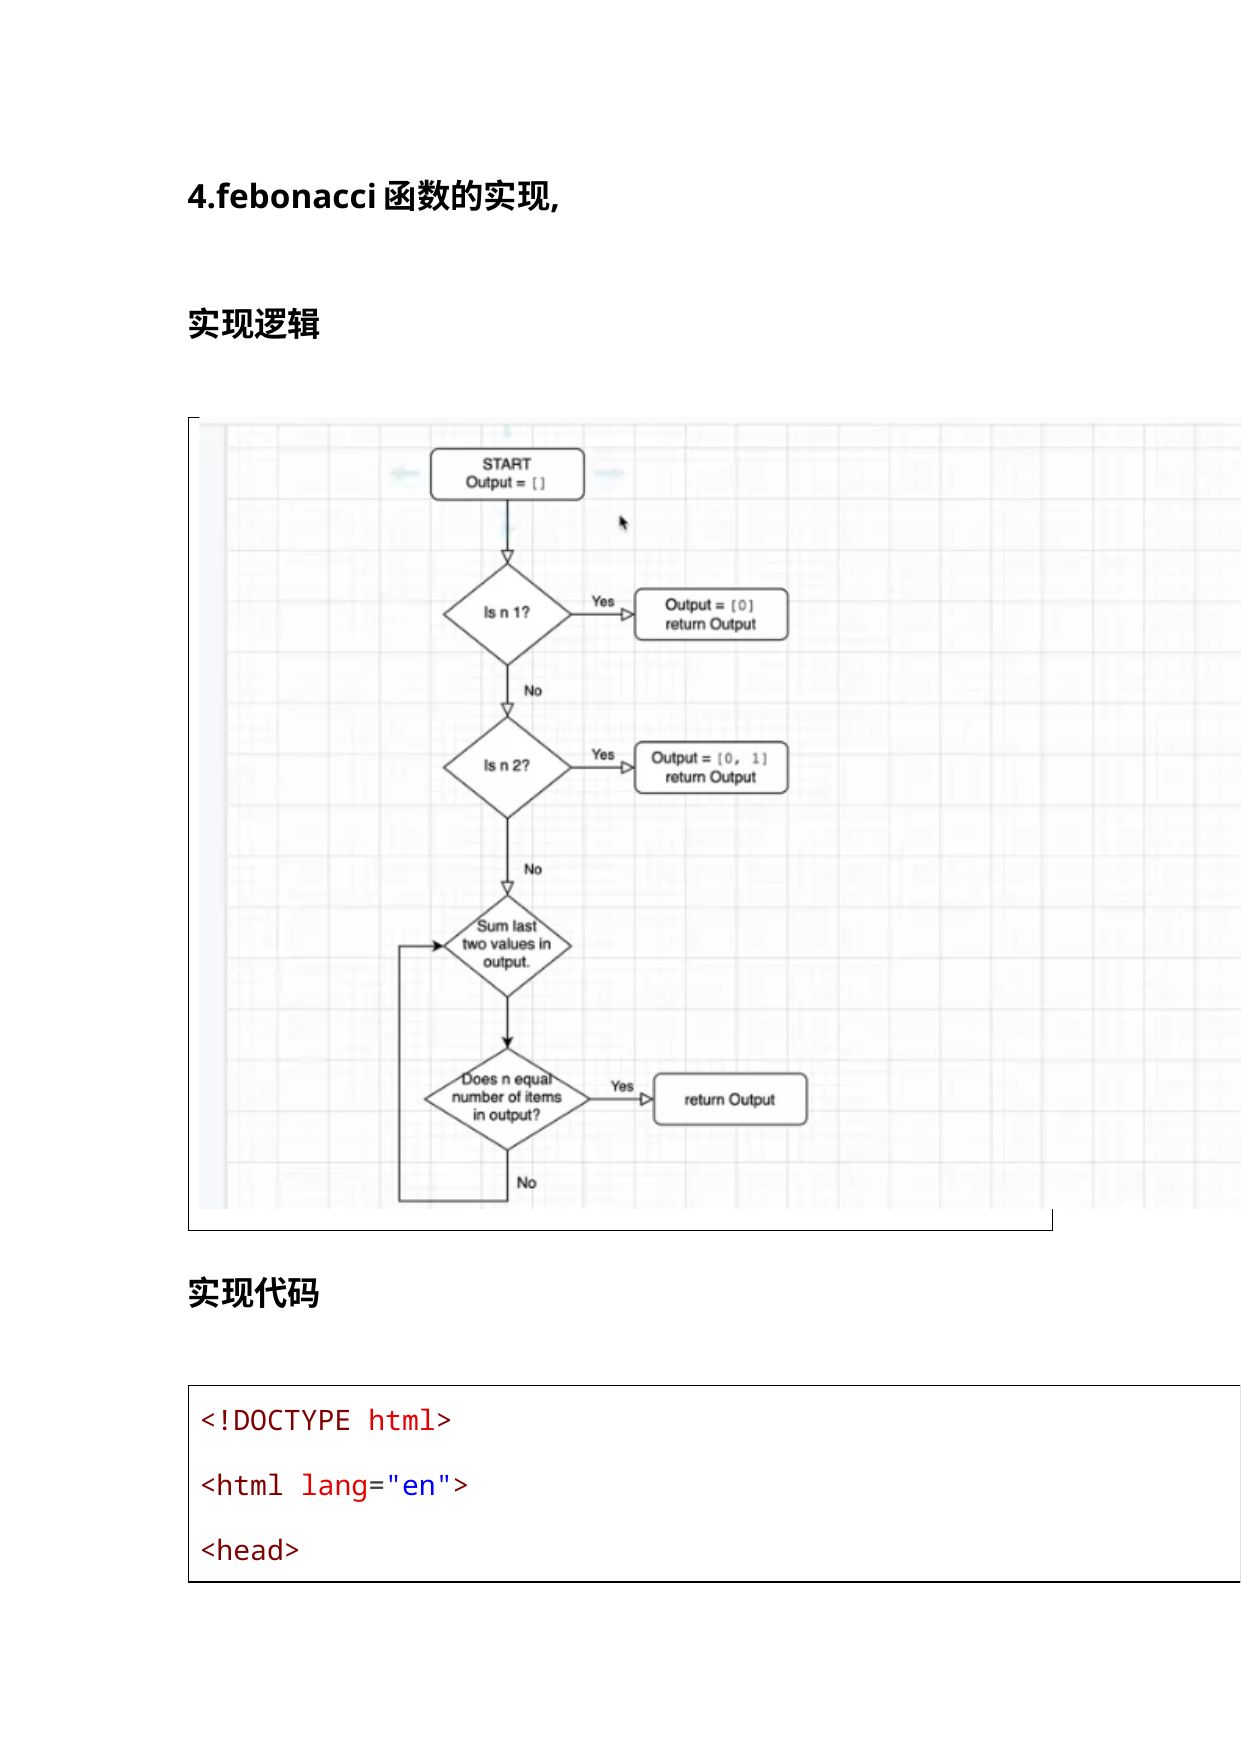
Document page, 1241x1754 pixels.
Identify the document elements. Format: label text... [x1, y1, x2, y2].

subtitle 4.febonacci函数的实现, [187, 162, 1053, 227]
picture [199, 417, 1241, 1209]
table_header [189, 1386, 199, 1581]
subtitle 实现代码 [187, 1258, 1053, 1323]
table_header [189, 418, 1052, 1230]
subtitle 实现逻辑 [187, 289, 1053, 354]
